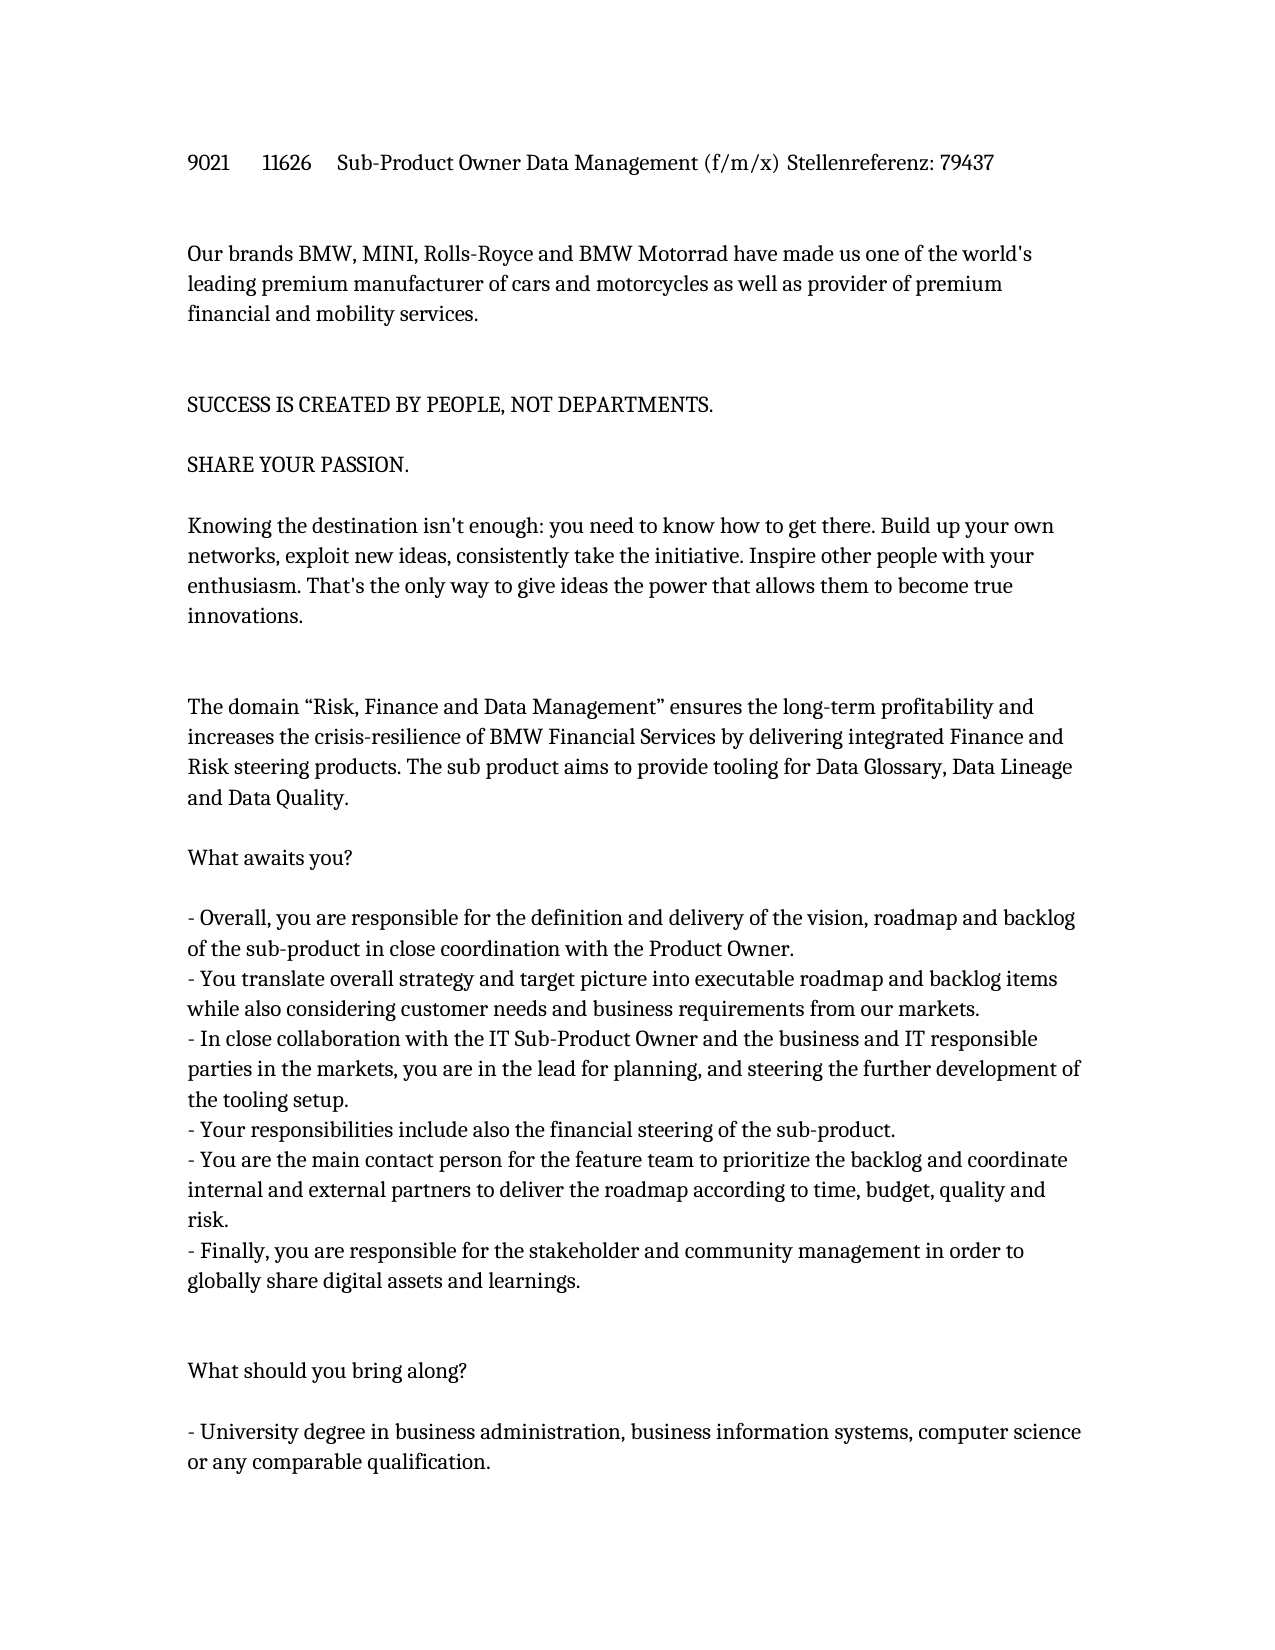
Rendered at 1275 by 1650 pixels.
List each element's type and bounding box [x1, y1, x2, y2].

text [187, 150, 1087, 1475]
